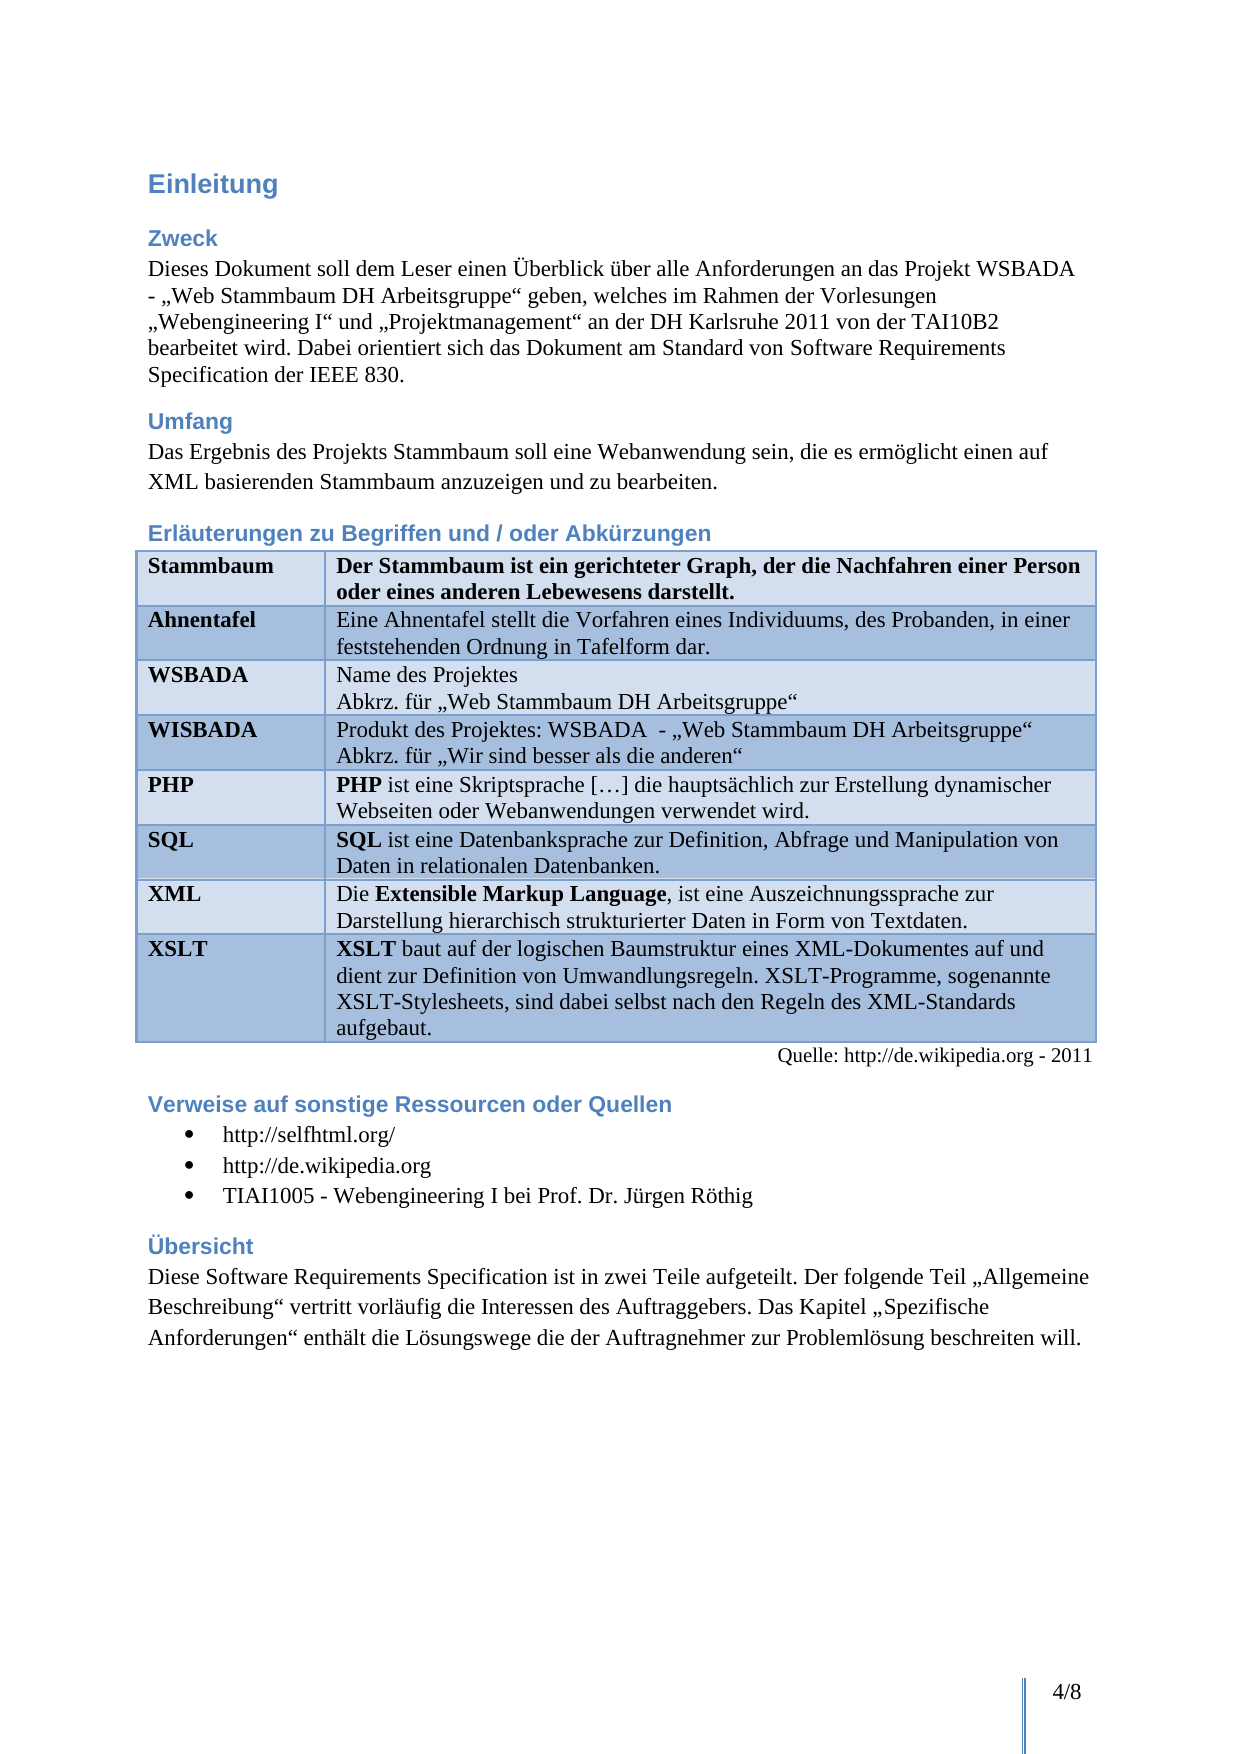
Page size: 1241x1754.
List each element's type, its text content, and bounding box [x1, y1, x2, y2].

table_cell PHP [138, 771, 324, 824]
table_cell PHP ist eine Skriptsprache […] die hauptsächlich zur Erstellung dynamischer Webseiten oder Webanwendungen verwendet wird. [326, 771, 1095, 824]
table_cell WISBADA [138, 716, 324, 769]
table_cell XSLT [138, 935, 324, 1041]
table_cell XSLT baut auf der logischen Baumstruktur eines XML-Dokumentes auf und dient zur Definition von Umwandlungsregeln. XSLT-Programme, sogenannte XSLT-Stylesheets, sind dabei selbst nach den Regeln des XML-Standards aufgebaut. [326, 935, 1095, 1041]
table_cell SQL ist eine Datenbanksprache zur Definition, Abfrage und Manipulation von Daten in relationalen Datenbanken. [326, 826, 1095, 878]
table_cell Ahnentafel [138, 607, 324, 659]
table_cell Die Extensible Markup Language, ist eine Auszeichnungssprache zur Darstellung hierarchisch strukturierter Daten in Form von Textdaten. [326, 881, 1095, 933]
text Diese Software Requirements Specification ist in zwei Teile aufgeteilt. Der folgende Teil „Allgemeine Beschreibung“ vertritt vorläufig die Interessen des Auftraggebers. Das Kapitel „Spezifische Anforderungen“ enthält die Lösungswege die der Auftragnehmer zur Problemlösung beschreiten will. [148, 1263, 1093, 1350]
text Dieses Dokument soll dem Leser einen Überblick über alle Anforderungen an das Projekt WSBADA - „Web Stammbaum DH Arbeitsgruppe“ geben, welches im Rahmen der Vorlesungen „Webengineering I“ und „Projektmanagement“ an der DH Karlsruhe 2011 von der TAI10B2 bearbeitet wird. Dabei orientiert sich das Dokument am Standard von Software Requirements Specification der IEEE 830. [148, 255, 1093, 387]
subtitle Zweck [148, 225, 1093, 252]
table_cell Produkt des Projektes: WSBADA - „Web Stammbaum DH Arbeitsgruppe“ Abkrz. für „Wir sind besser als die anderen“ [326, 716, 1095, 769]
subtitle Übersicht [148, 1233, 1093, 1259]
subtitle Verweise auf sonstige Ressourcen oder Quellen [148, 1091, 1093, 1118]
subtitle Erläuterungen zu Begriffen und / oder Abkürzungen [148, 519, 1093, 546]
table_cell Name des Projektes Abkrz. für „Web Stammbaum DH Arbeitsgruppe“ [326, 661, 1095, 714]
list http://selfhtml.org/ [185, 1121, 1093, 1148]
list http://de.wikipedia.org [185, 1152, 1093, 1178]
text Das Ergebnis des Projekts Stammbaum soll eine Webanwendung sein, die es ermöglicht einen auf XML basierenden Stammbaum anzuzeigen und zu bearbeiten. [148, 438, 1093, 495]
table_cell SQL [138, 826, 324, 878]
subtitle Umfang [148, 408, 1093, 434]
table_header Stammbaum [138, 552, 324, 604]
table_cell WSBADA [138, 661, 324, 714]
table_cell Eine Ahnentafel stellt die Vorfahren eines Individuums, des Probanden, in einer feststehenden Ordnung in Tafelform dar. [326, 607, 1095, 659]
text Quelle: http://de.wikipedia.org - 2011 [148, 1043, 1093, 1067]
subtitle Einleitung [148, 168, 1093, 200]
table_cell XML [138, 881, 324, 933]
table_header Der Stammbaum ist ein gerichteter Graph, der die Nachfahren einer Person oder eines anderen Lebewesens darstellt. [326, 552, 1095, 604]
list TIAI1005 - Webengineering I bei Prof. Dr. Jürgen Röthig [185, 1182, 1093, 1208]
